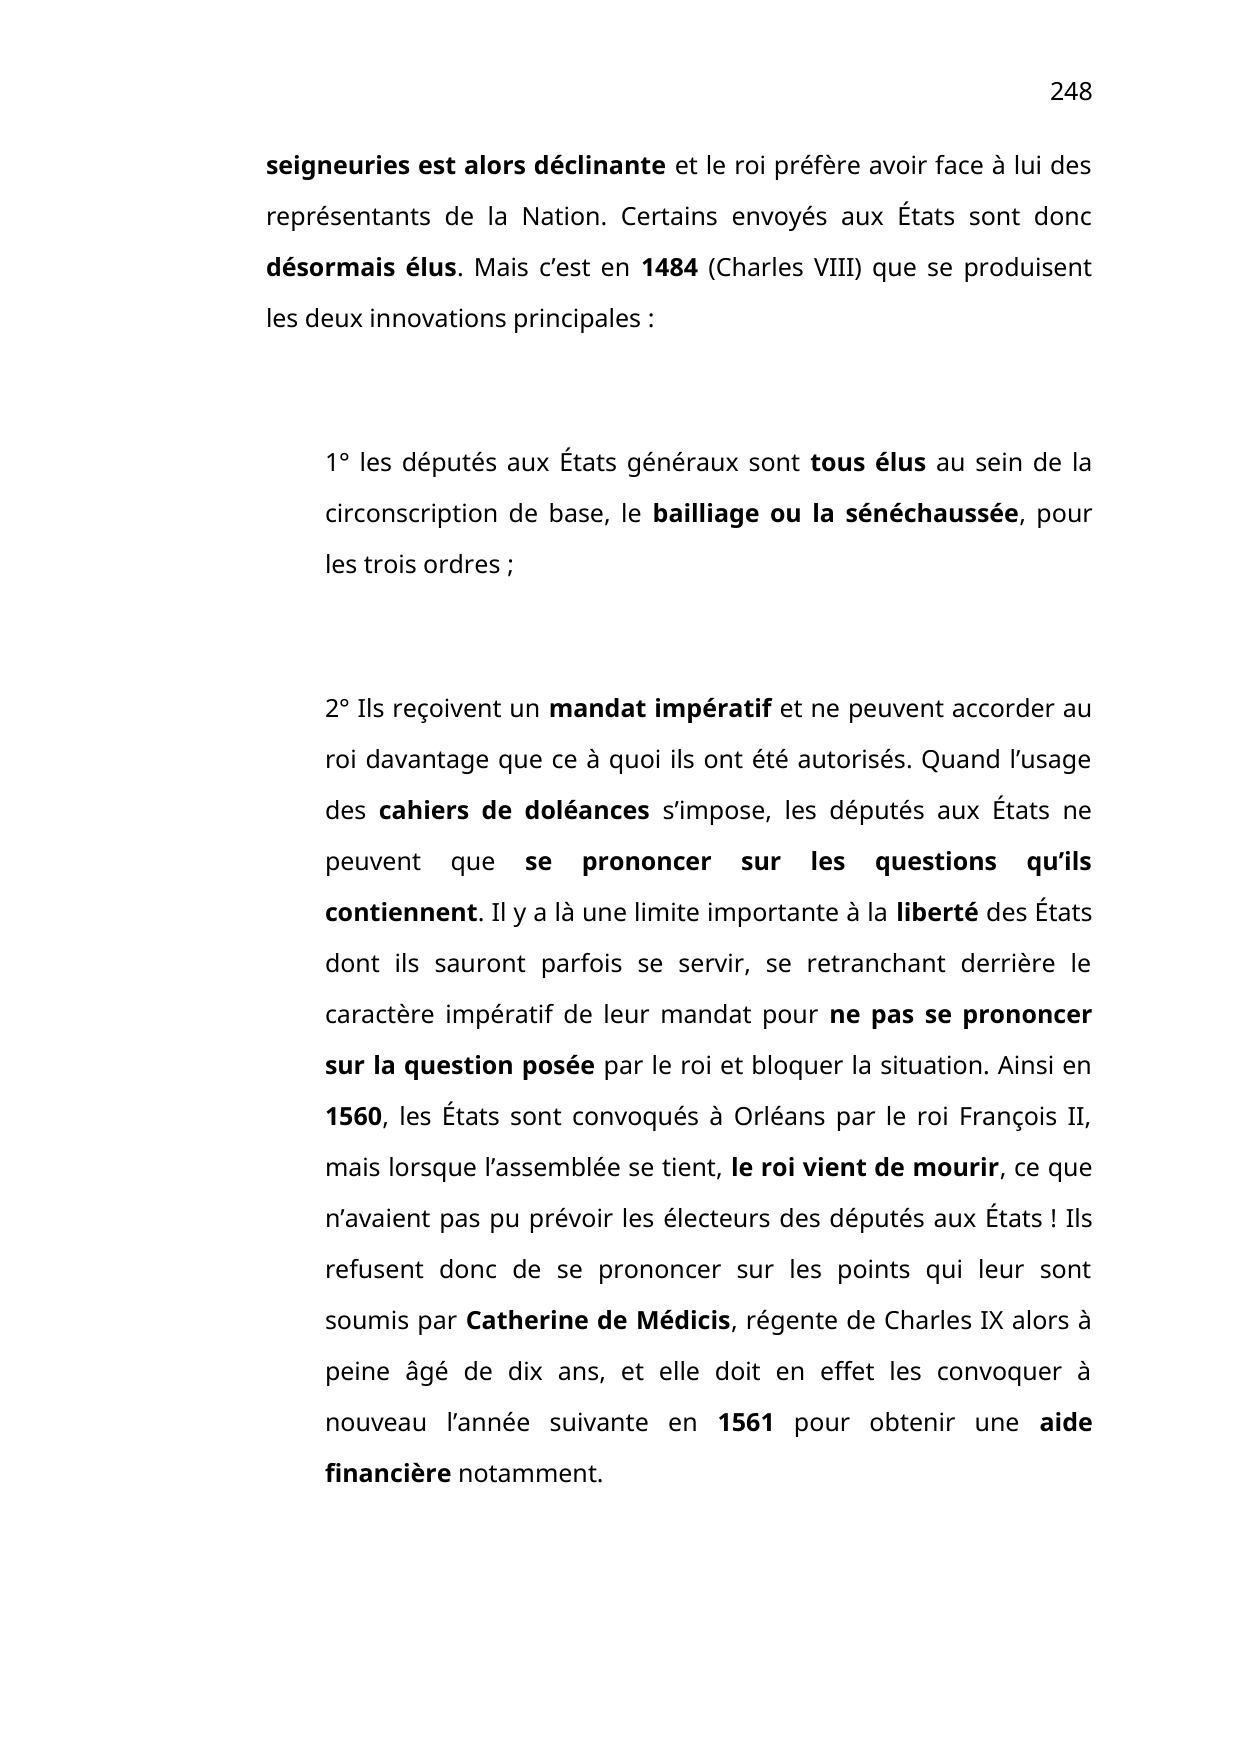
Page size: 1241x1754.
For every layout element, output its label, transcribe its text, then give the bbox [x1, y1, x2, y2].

text 1° les députés aux États généraux sont tous élus au sein de la circonscription de base, le bailliage ou la sénéchaussée, pour les trois ordres ; [325, 444, 1093, 581]
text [266, 148, 1093, 335]
text 2° Ils reçoivent un mandat impératif et ne peuvent accorder au roi davantage que ce à quoi ils ont été autorisés. Quand l’usage des cahiers de doléances s’impose, les députés aux États ne peuvent que se prononcer sur les questions qu’ils contiennent. Il y a là une limite importante à la liberté des États dont ils sauront parfois se servir, se retranchant derrière le caractère impératif de leur mandat pour ne pas se prononcer sur la question posée par le roi et bloquer la situation. Ainsi en 1560, les États sont convoqués à Orléans par le roi François II, mais lorsque l’assemblée se tient, le roi vient de mourir, ce que n’avaient pas pu prévoir les électeurs des députés aux États ! Ils refusent donc de se prononcer sur les points qui leur sont soumis par Catherine de Médicis, régente de Charles IX alors à peine âgé de dix ans, et elle doit en effet les convoquer à nouveau l’année suivante en 1561 pour obtenir une aide financière notamment. [325, 690, 1093, 1490]
